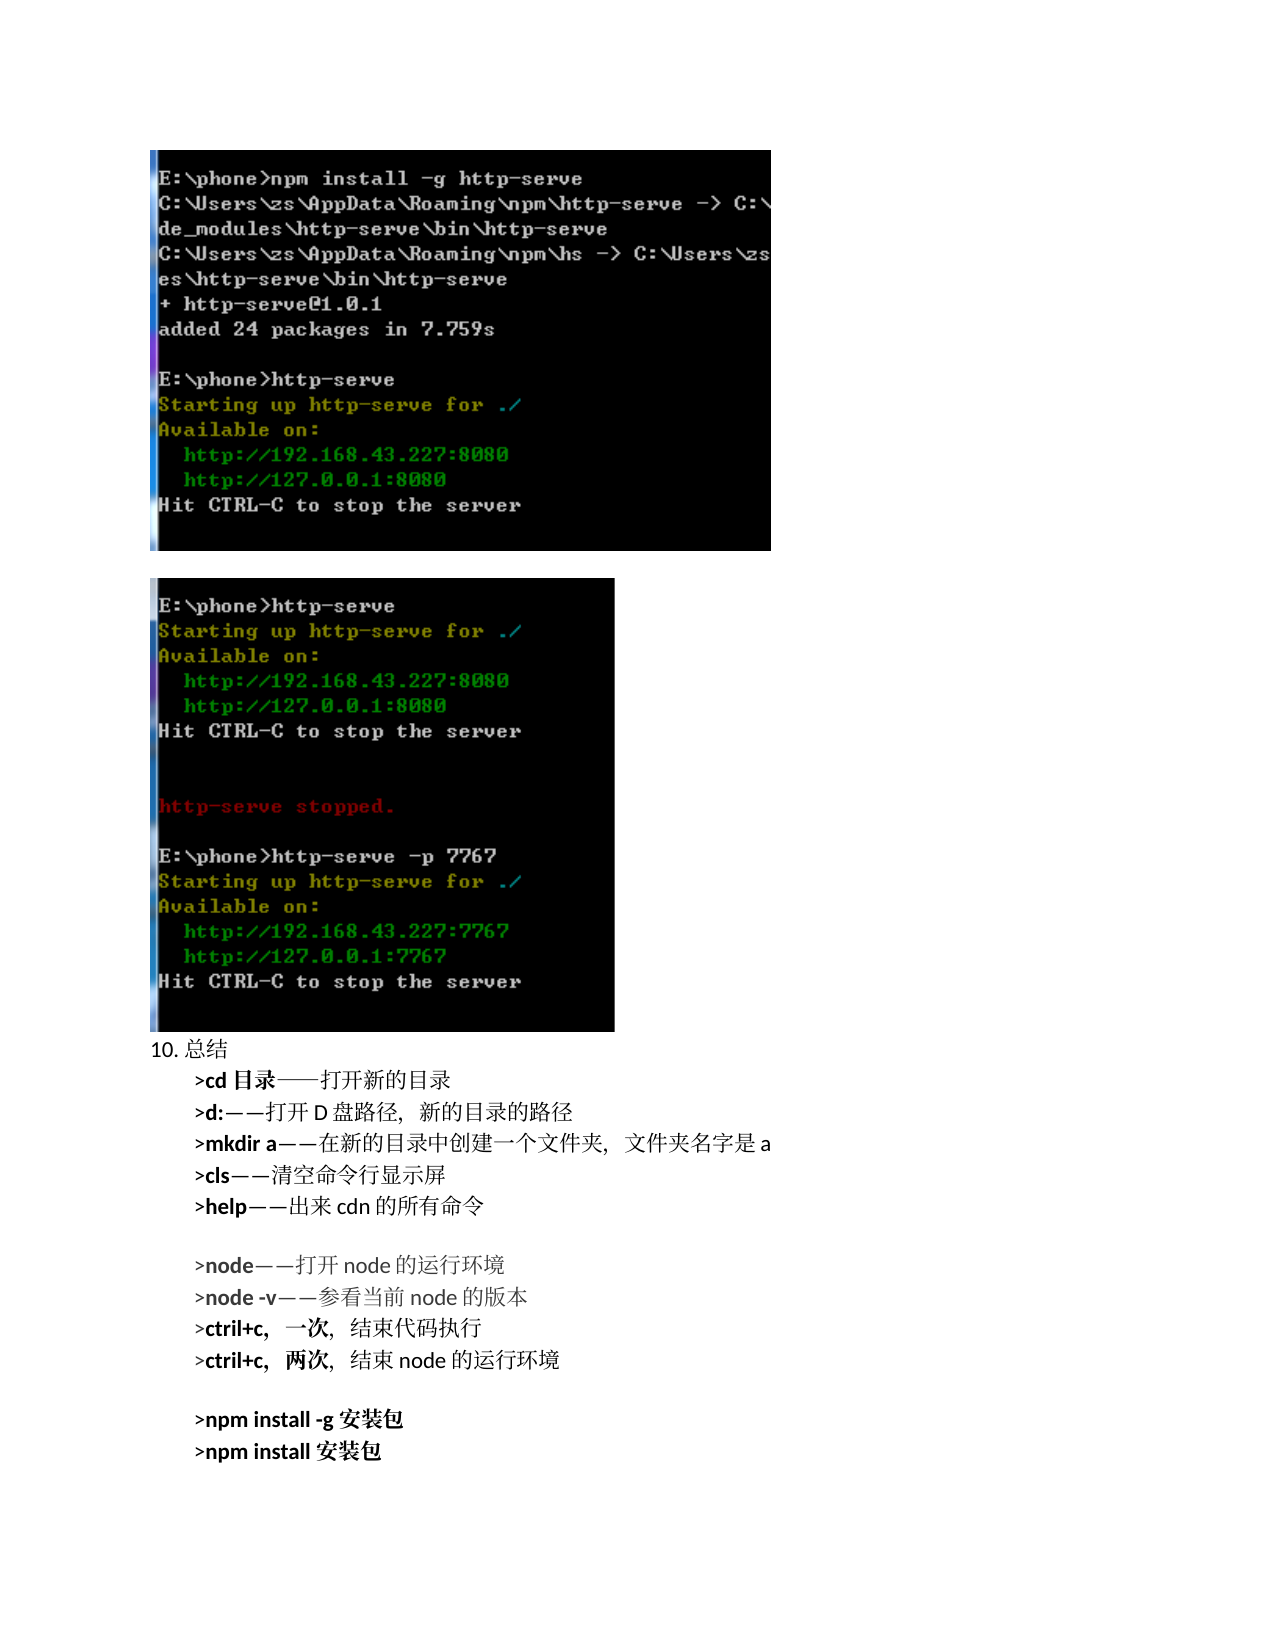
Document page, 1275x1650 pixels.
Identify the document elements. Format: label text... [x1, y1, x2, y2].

text >npm install -g 安装包 [150, 1403, 1125, 1434]
text >cls——清空命令行显示屏 [150, 1158, 1125, 1189]
text >help——出来cdn的所有命令 [150, 1189, 1125, 1221]
text >ctril+c，一次，结束代码执行 [150, 1312, 1125, 1343]
text >mkdir a——在新的目录中创建一个文件夹，文件夹名字是a [150, 1126, 1125, 1158]
text >cd 目录——打开新的目录 [150, 1063, 1125, 1095]
text >npm install 安装包 [150, 1434, 1125, 1466]
text >ctril+c，两次，结束node的运行环境 [150, 1343, 1125, 1374]
picture [150, 578, 615, 1032]
text >node——打开node的运行环境 [150, 1249, 1125, 1280]
text >d:——打开D盘路径，新的目录的路径 [150, 1095, 1125, 1126]
text 10. 总结 [150, 1032, 1125, 1063]
picture [150, 150, 771, 551]
text >node -v——参看当前node的版本 [150, 1280, 1125, 1312]
